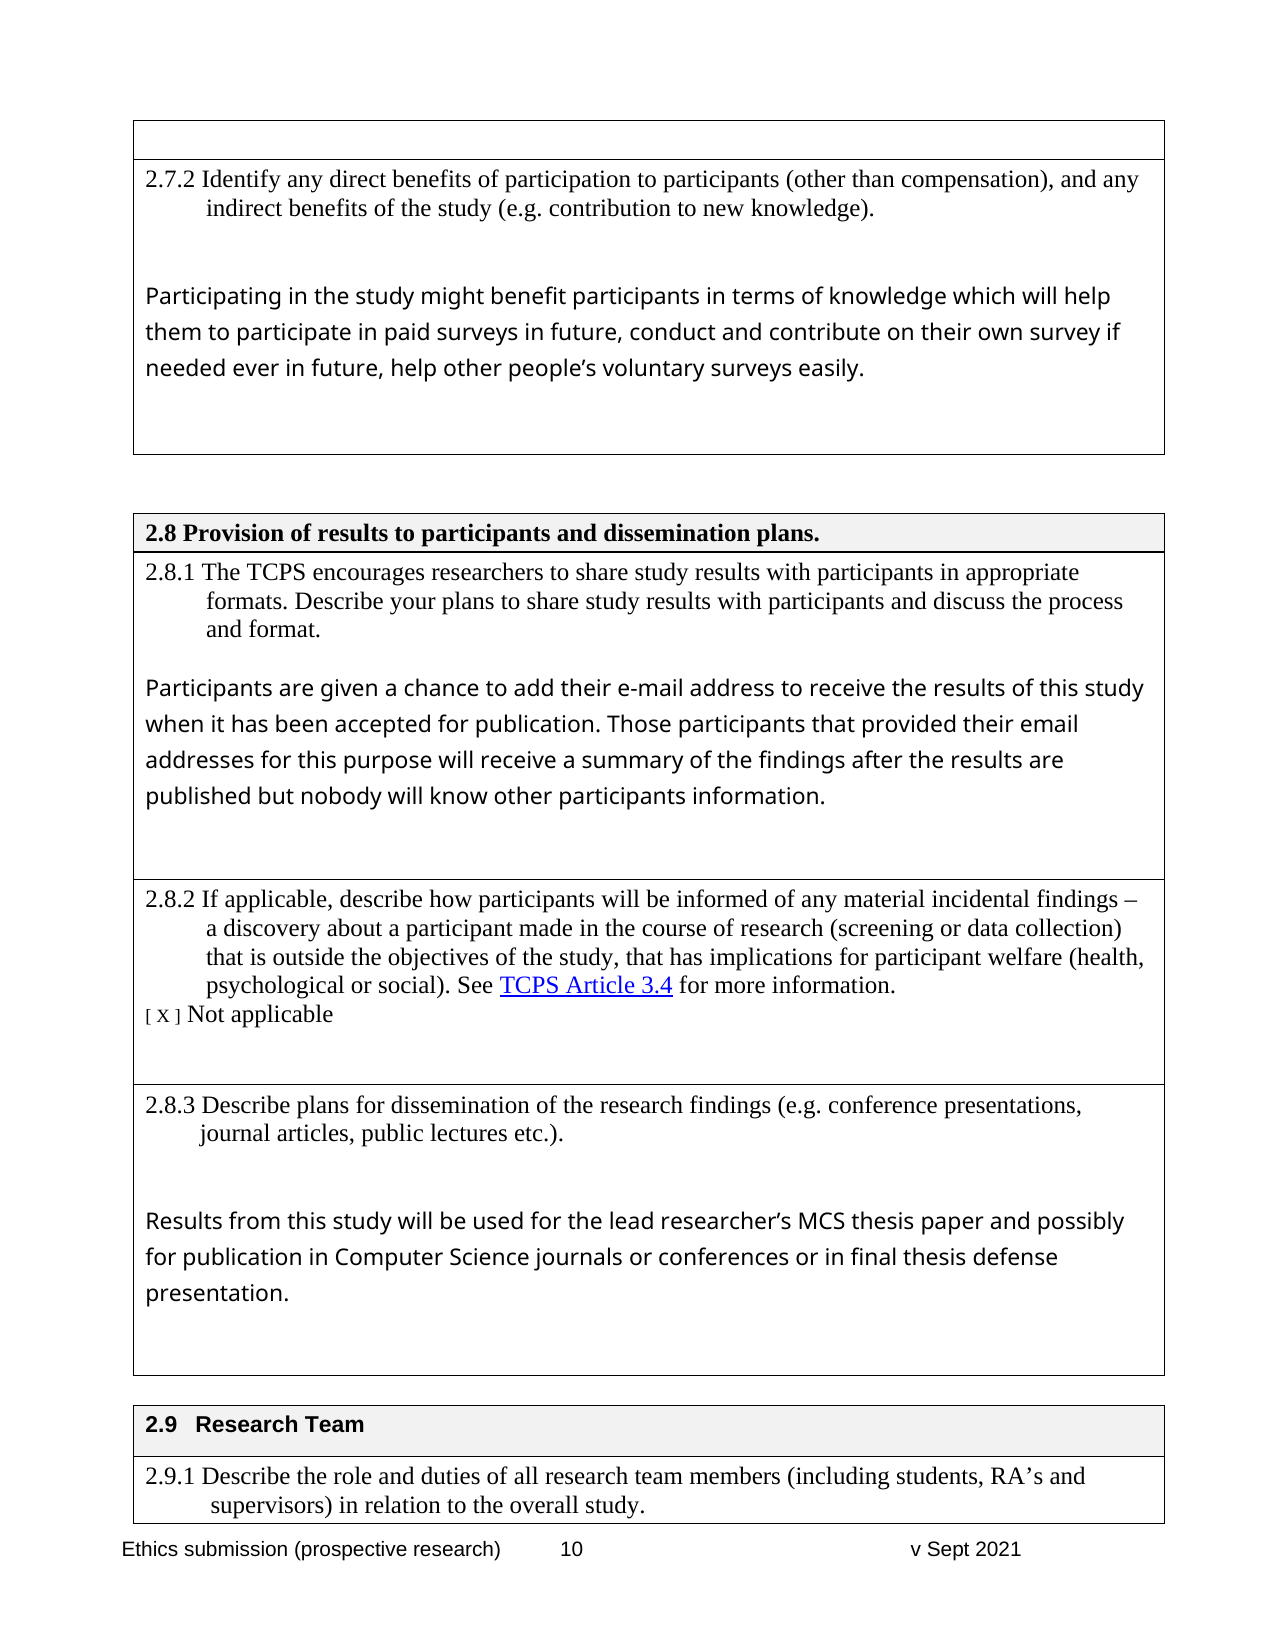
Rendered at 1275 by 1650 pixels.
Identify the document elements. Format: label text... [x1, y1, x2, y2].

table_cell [134, 1457, 1164, 1523]
table_header 2.8 Provision of results to participants and dissemination plans. [134, 514, 1164, 551]
table_cell 2.8.3 Describe plans for dissemination of the research findings (e.g. conference presentations, journal articles, public lectures etc.). Results from this study will be used for the lead researcher’s MCS thesis paper and possibly for publication in Computer Science journals or conferences or in final thesis defense presentation. [134, 1085, 1164, 1375]
table_cell 2.8.2 If applicable, describe how participants will be informed of any material incidental findings – a discovery about a participant made in the course of research (screening or data collection) that is outside the objectives of the study, that has implications for participant welfare (health, psychological or social). See TCPS Article 3.4 for more information. [ X ] Not applicable [134, 880, 1164, 1084]
table_header Research Team [134, 1406, 1164, 1456]
table_cell 2.7.2 Identify any direct benefits of participation to participants (other than compensation), and any indirect benefits of the study (e.g. contribution to new knowledge). Participating in the study might benefit participants in terms of knowledge which will help them to participate in paid surveys in future, conduct and contribute on their own survey if needed ever in future, help other people’s voluntary surveys easily. [134, 160, 1164, 454]
table_cell 2.8.1 The TCPS encourages researchers to share study results with participants in appropriate formats. Describe your plans to share study results with participants and discuss the process and format. Participants are given a chance to add their e-mail address to receive the results of this study when it has been accepted for publication. Those participants that provided their email addresses for this purpose will receive a summary of the findings after the results are published but nobody will know other participants information. [134, 553, 1164, 878]
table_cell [134, 121, 1164, 159]
